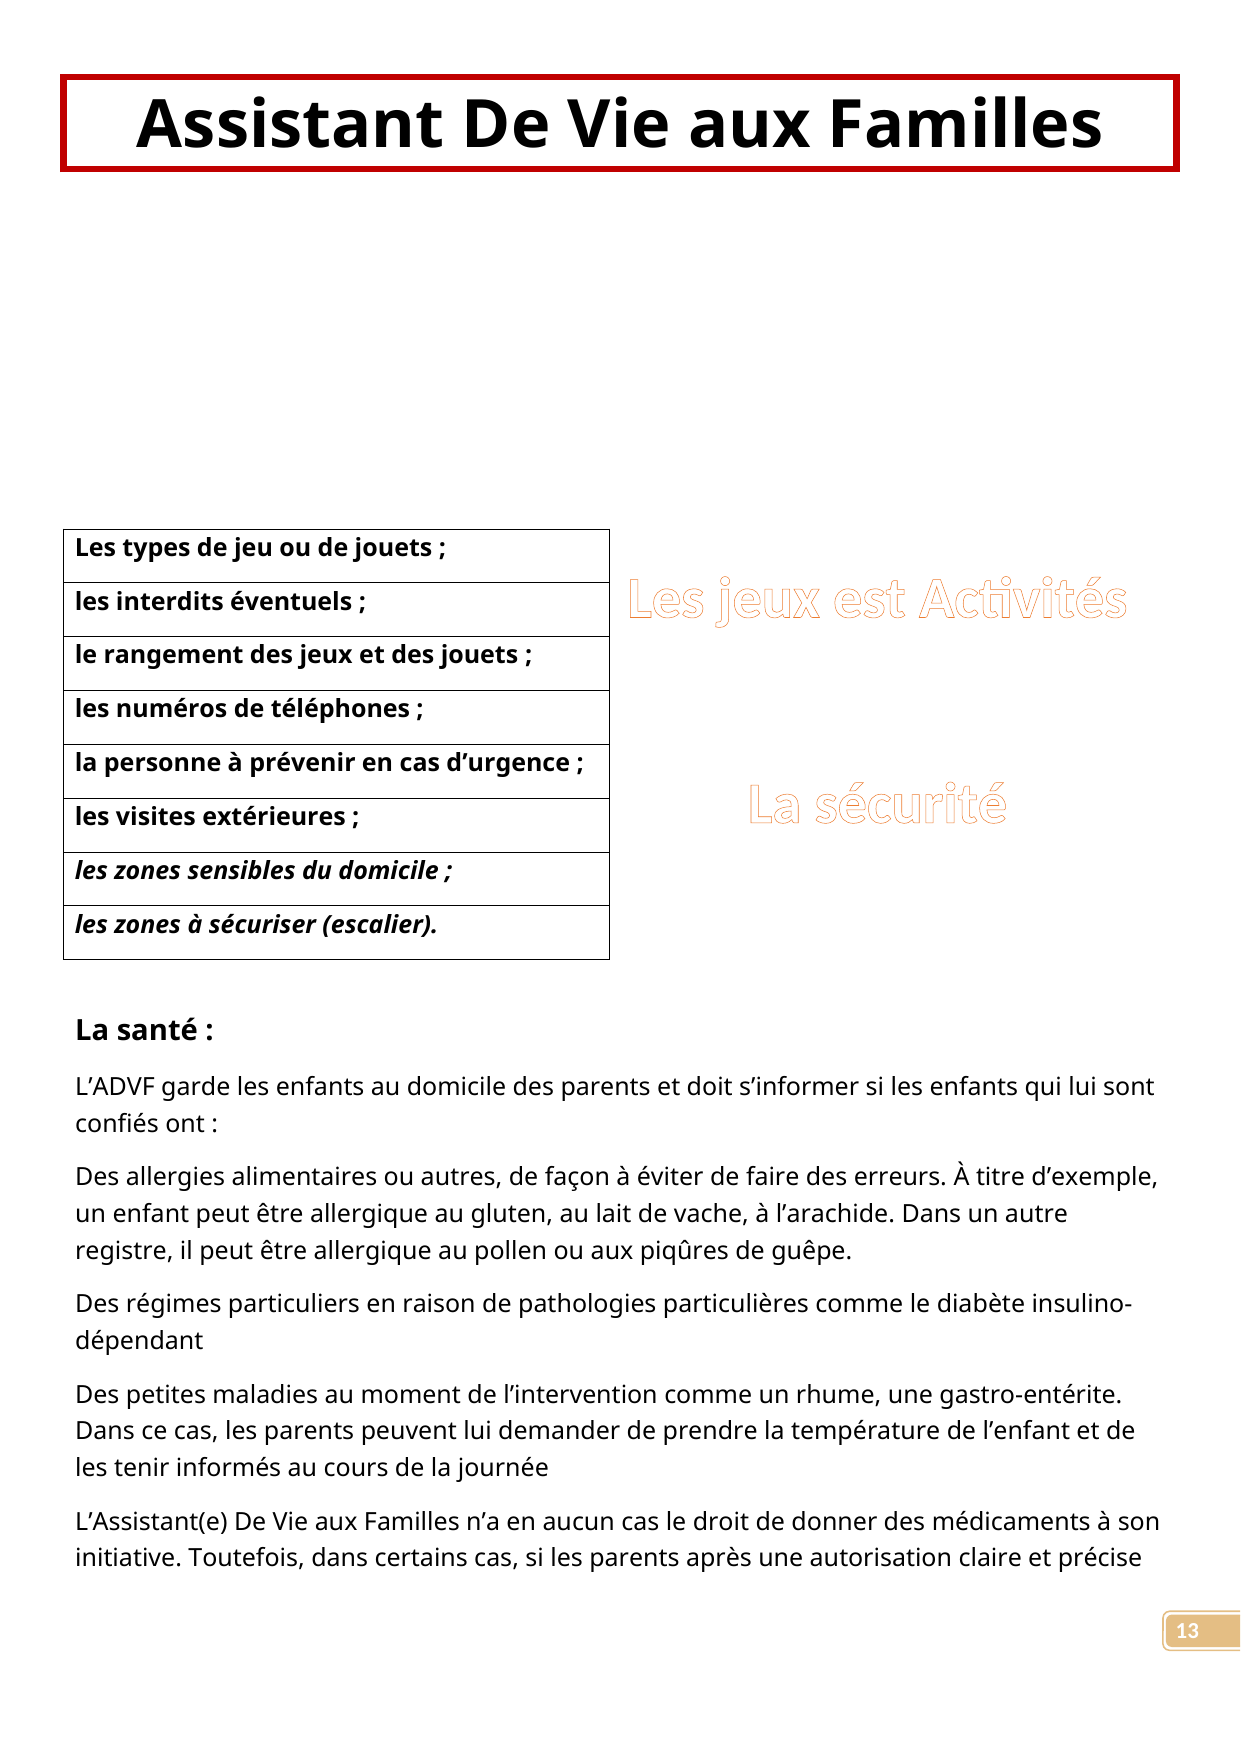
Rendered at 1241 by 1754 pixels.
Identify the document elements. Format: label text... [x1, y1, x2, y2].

table_cell le rangement des jeux et des jouets ; [64, 637, 609, 690]
text Des allergies alimentaires ou autres, de façon à éviter de faire des erreurs. À titre d’exemple, un enfant peut être allergique au gluten, au lait de vache, à l’arachide. Dans un autre registre, il peut être allergique au pollen ou aux piqûres de guêpe. [75, 1159, 1165, 1267]
table_cell les visites extérieures ; [64, 799, 609, 852]
table_cell les zones à sécuriser (escalier). [64, 906, 609, 959]
text Des petites maladies au moment de l’intervention comme un rhume, une gastro-entérite. Dans ce cas, les parents peuvent lui demander de prendre la température de l’enfant et de les tenir informés au cours de la journée [75, 1376, 1165, 1484]
text Des régimes particuliers en raison de pathologies particulières comme le diabète insulino-dépendant [75, 1286, 1165, 1357]
table_header Les types de jeu ou de jouets ; [64, 530, 609, 582]
text La santé : [75, 1009, 1165, 1049]
table_cell les interdits éventuels ; [64, 583, 609, 636]
text L’ADVF garde les enfants au domicile des parents et doit s’informer si les enfants qui lui sont confiés ont : [75, 1069, 1165, 1140]
table_cell les numéros de téléphones ; [64, 691, 609, 744]
table_cell la personne à prévenir en cas d’urgence ; [64, 745, 609, 798]
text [75, 1503, 1165, 1574]
table_cell les zones sensibles du domicile ; [64, 853, 609, 905]
